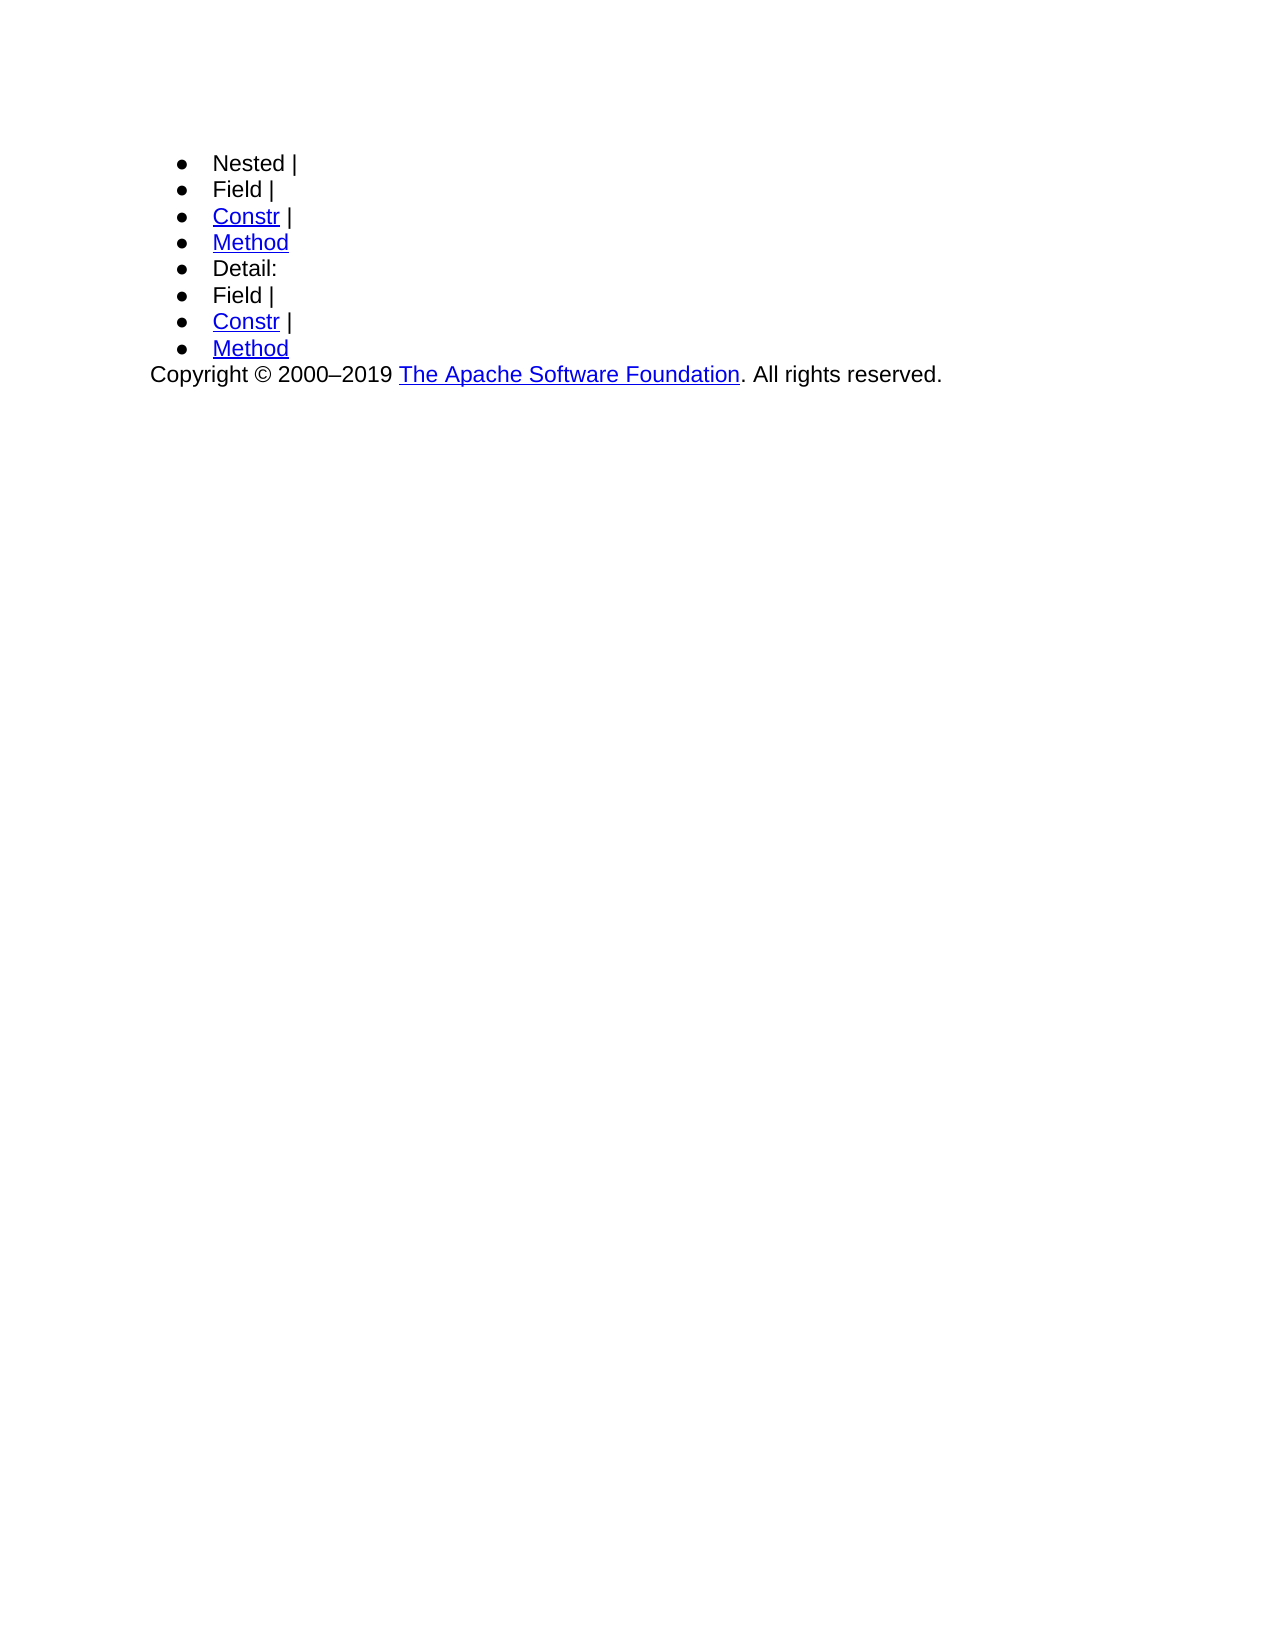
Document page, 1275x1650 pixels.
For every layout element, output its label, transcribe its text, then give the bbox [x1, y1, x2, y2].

list Constr | [175, 308, 1125, 334]
list Constr | [175, 203, 1125, 229]
list Field | [175, 176, 1125, 203]
list Method [175, 334, 1125, 361]
text Copyright © 2000–2019 The Apache Software Foundation. All rights reserved. [150, 361, 1125, 387]
list Detail: [175, 255, 1125, 282]
list Method [175, 229, 1125, 255]
list Nested | [175, 150, 1125, 176]
list Field | [175, 282, 1125, 308]
